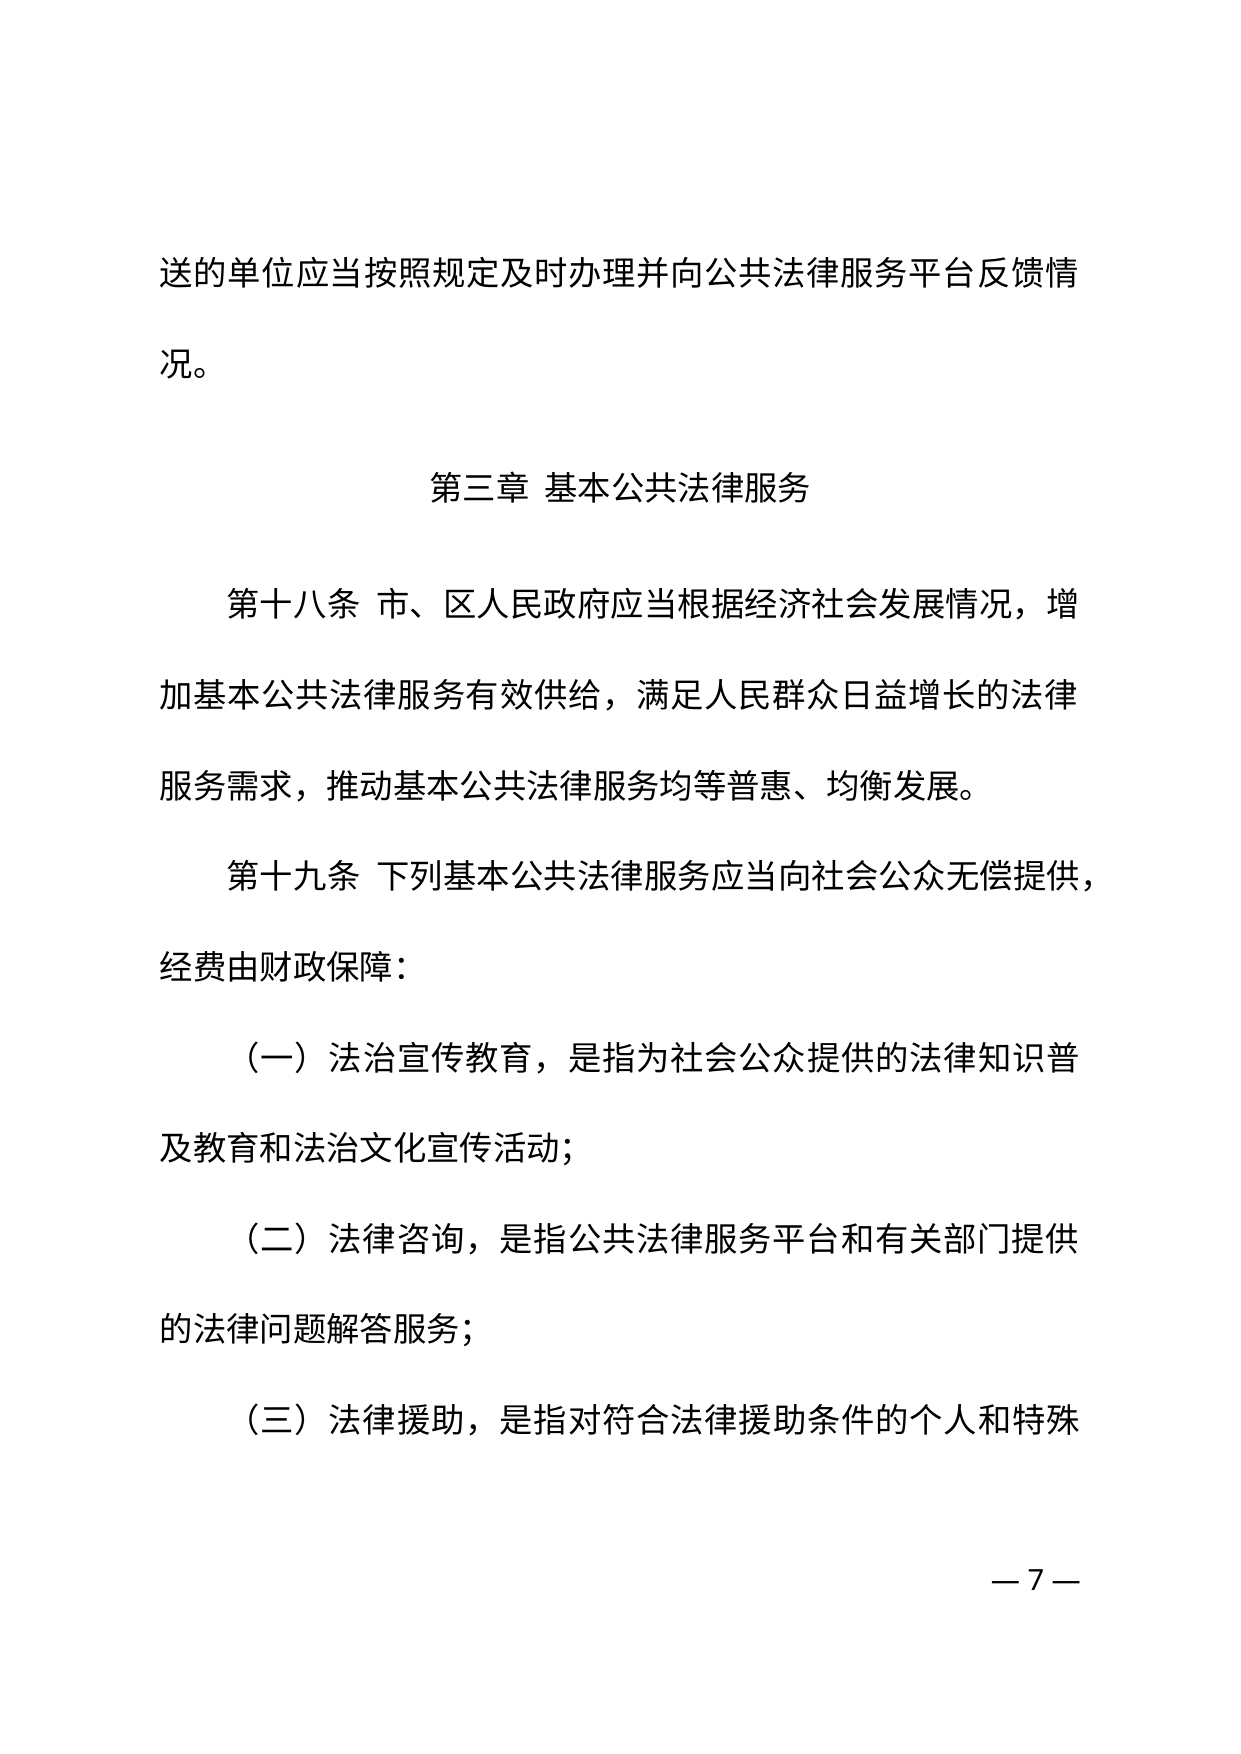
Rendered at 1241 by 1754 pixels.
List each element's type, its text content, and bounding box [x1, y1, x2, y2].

text （一）法治宣传教育，是指为社会公众提供的法律知识普及教育和法治文化宣传活动； [159, 1101, 1081, 1282]
text 第三章 基本公共法律服务 [159, 543, 1081, 602]
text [159, 226, 1081, 498]
text （二）法律咨询，是指公共法律服务平台和有关部门提供的法律问题解答服务； [159, 1282, 1081, 1463]
text 第十九条 下列基本公共法律服务应当向社会公众无偿提供，经费由财政保障： [159, 919, 1081, 1101]
text 第十八条 市、区人民政府应当根据经济社会发展情况，增加基本公共法律服务有效供给，满足人民群众日益增长的法律服务需求，推动基本公共法律服务均等普惠、均衡发展。 [159, 648, 1081, 919]
